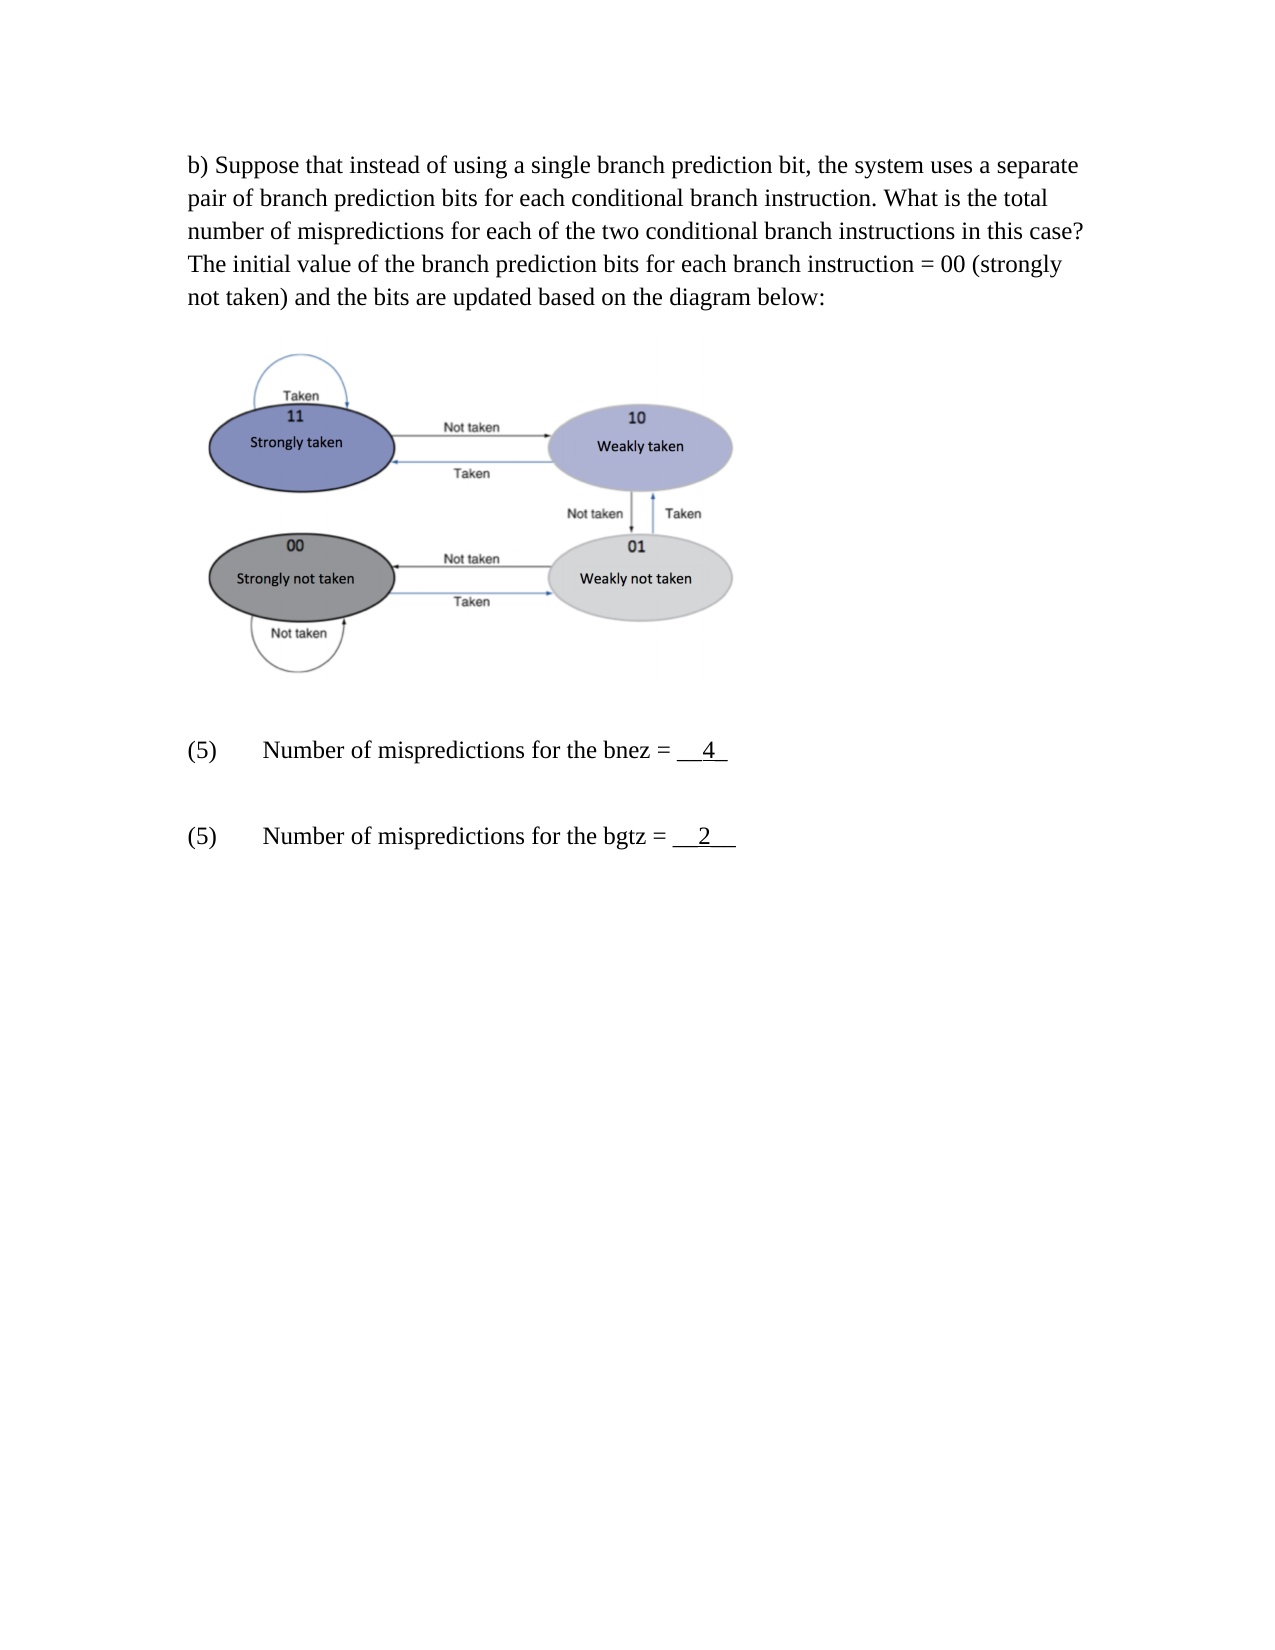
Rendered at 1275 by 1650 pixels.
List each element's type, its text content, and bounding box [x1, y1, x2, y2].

text (5) Number of mispredictions for the bnez = __4_ [187, 735, 1087, 763]
text b) Suppose that instead of using a single branch prediction bit, the system uses a separate pair of branch prediction bits for each conditional branch instruction. What is the total number of mispredictions for each of the two conditional branch instructions in this case? The initial value of the branch prediction bits for each branch instruction = 00 (strongly not taken) and the bits are updated based on the diagram below: [187, 150, 1087, 311]
text (5) Number of mispredictions for the bgtz = __2__ [187, 821, 1087, 850]
picture [187, 336, 749, 681]
